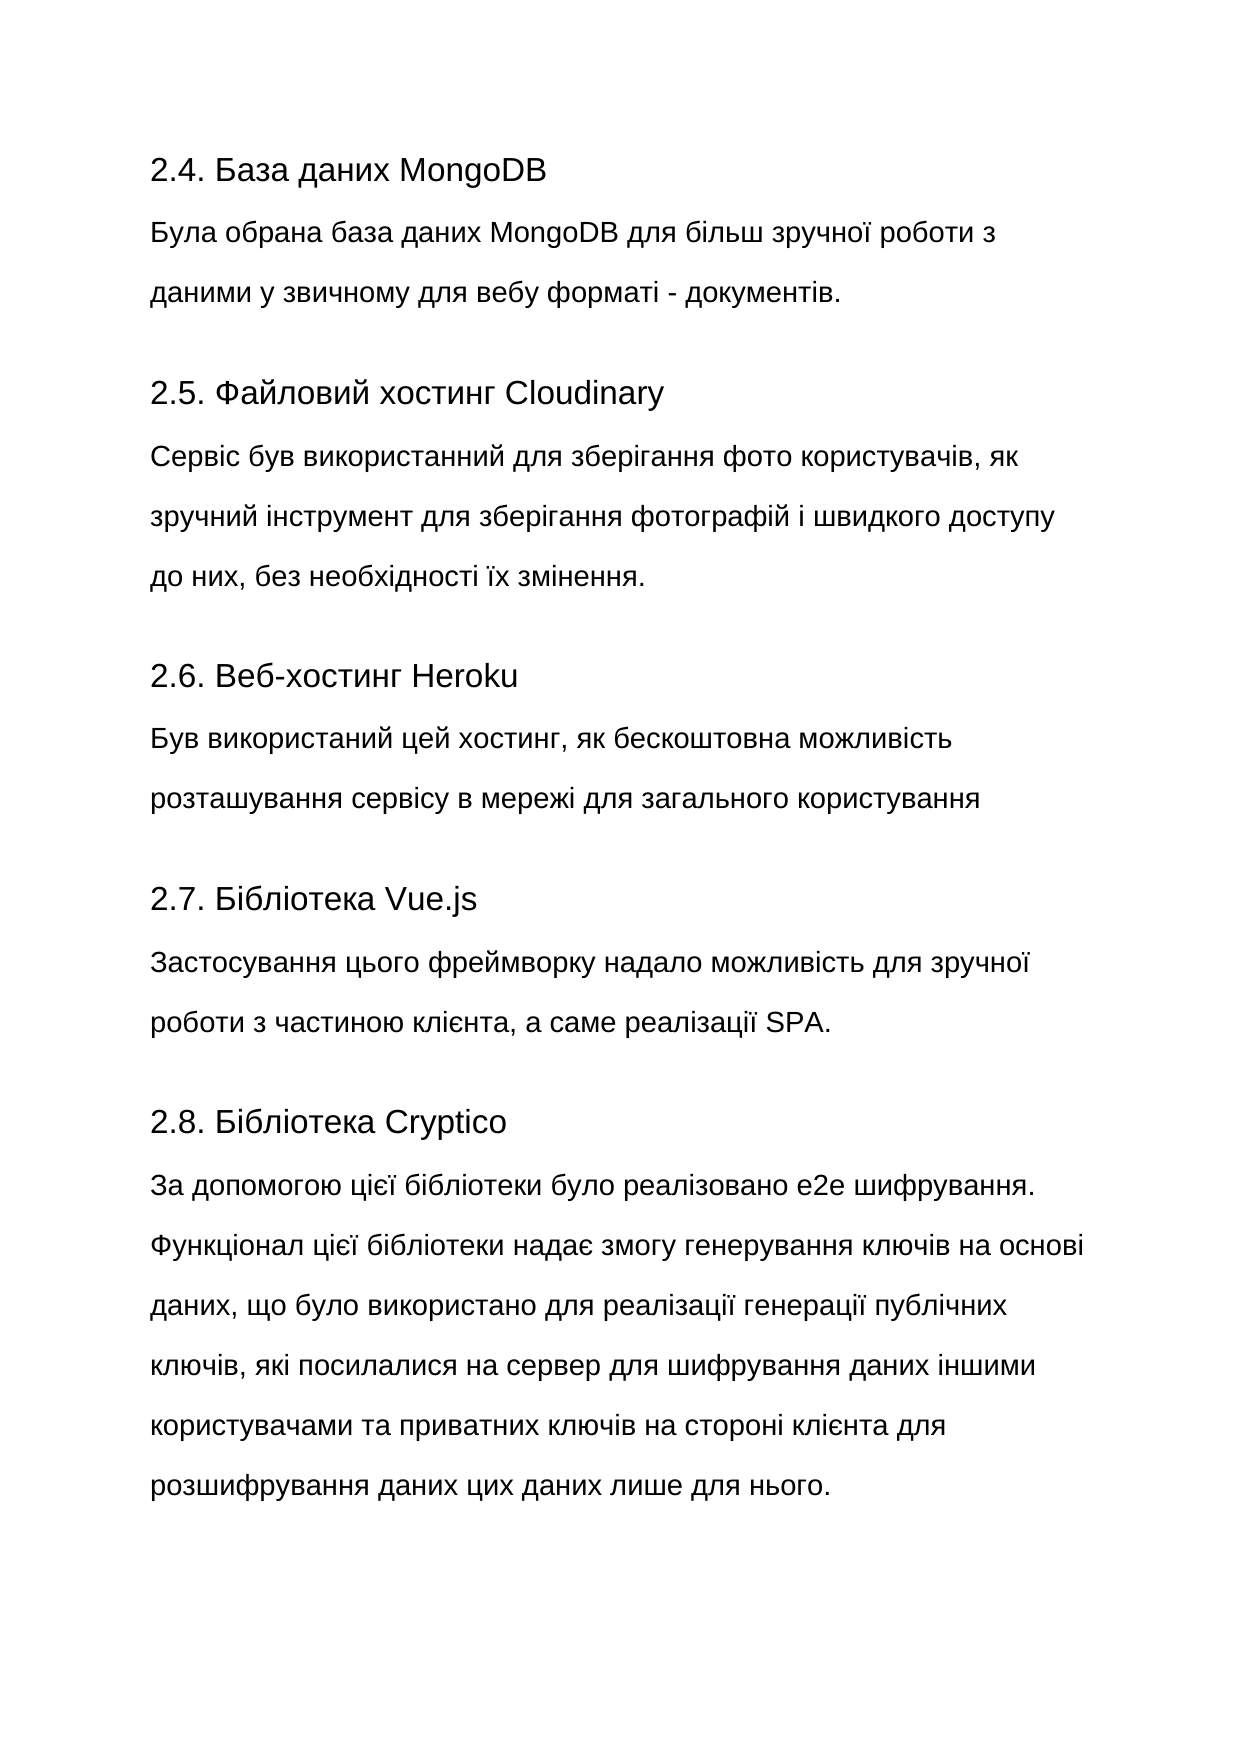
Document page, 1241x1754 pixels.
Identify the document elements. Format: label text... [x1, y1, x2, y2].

text Була обрана база даних MongoDB для більш зручної роботи з даними у звичному для вебу форматі - документів. [150, 216, 1090, 309]
subtitle 2.4. База даних MongoDB [150, 150, 1090, 188]
text Був використаний цей хостинг, як бескоштовна можливість розташування сервісу в мережі для загального користування [150, 722, 1090, 815]
subtitle 2.5. Файловий хостинг Cloudinary [150, 373, 1090, 411]
text За допомогою цієї бібліотеки було реалізовано е2е шифрування. Функціонал цієї бібліотеки надає змогу генерування ключів на основі даних, що було використано для реалізації генерації публічних ключів, які посилалися на сервер для шифрування даних іншими користувачами та приватних ключів на стороні клієнта для розшифрування даних цих даних лише для нього. [150, 1168, 1090, 1501]
subtitle 2.8. Бібліотека Cryptico [150, 1102, 1090, 1141]
text Сервіс був використанний для зберігання фото користувачів, як зручний інструмент для зберігання фотографій і швидкого доступу до них, без необхідності їх змінення. [150, 438, 1090, 592]
subtitle 2.7. Бібліотека Vue.js [150, 879, 1090, 917]
text Застосування цього фреймворку надало можливість для зручної роботи з частиною клієнта, а саме реалізації SPA. [150, 944, 1090, 1038]
subtitle 2.6. Веб-хостинг Heroku [150, 656, 1090, 694]
